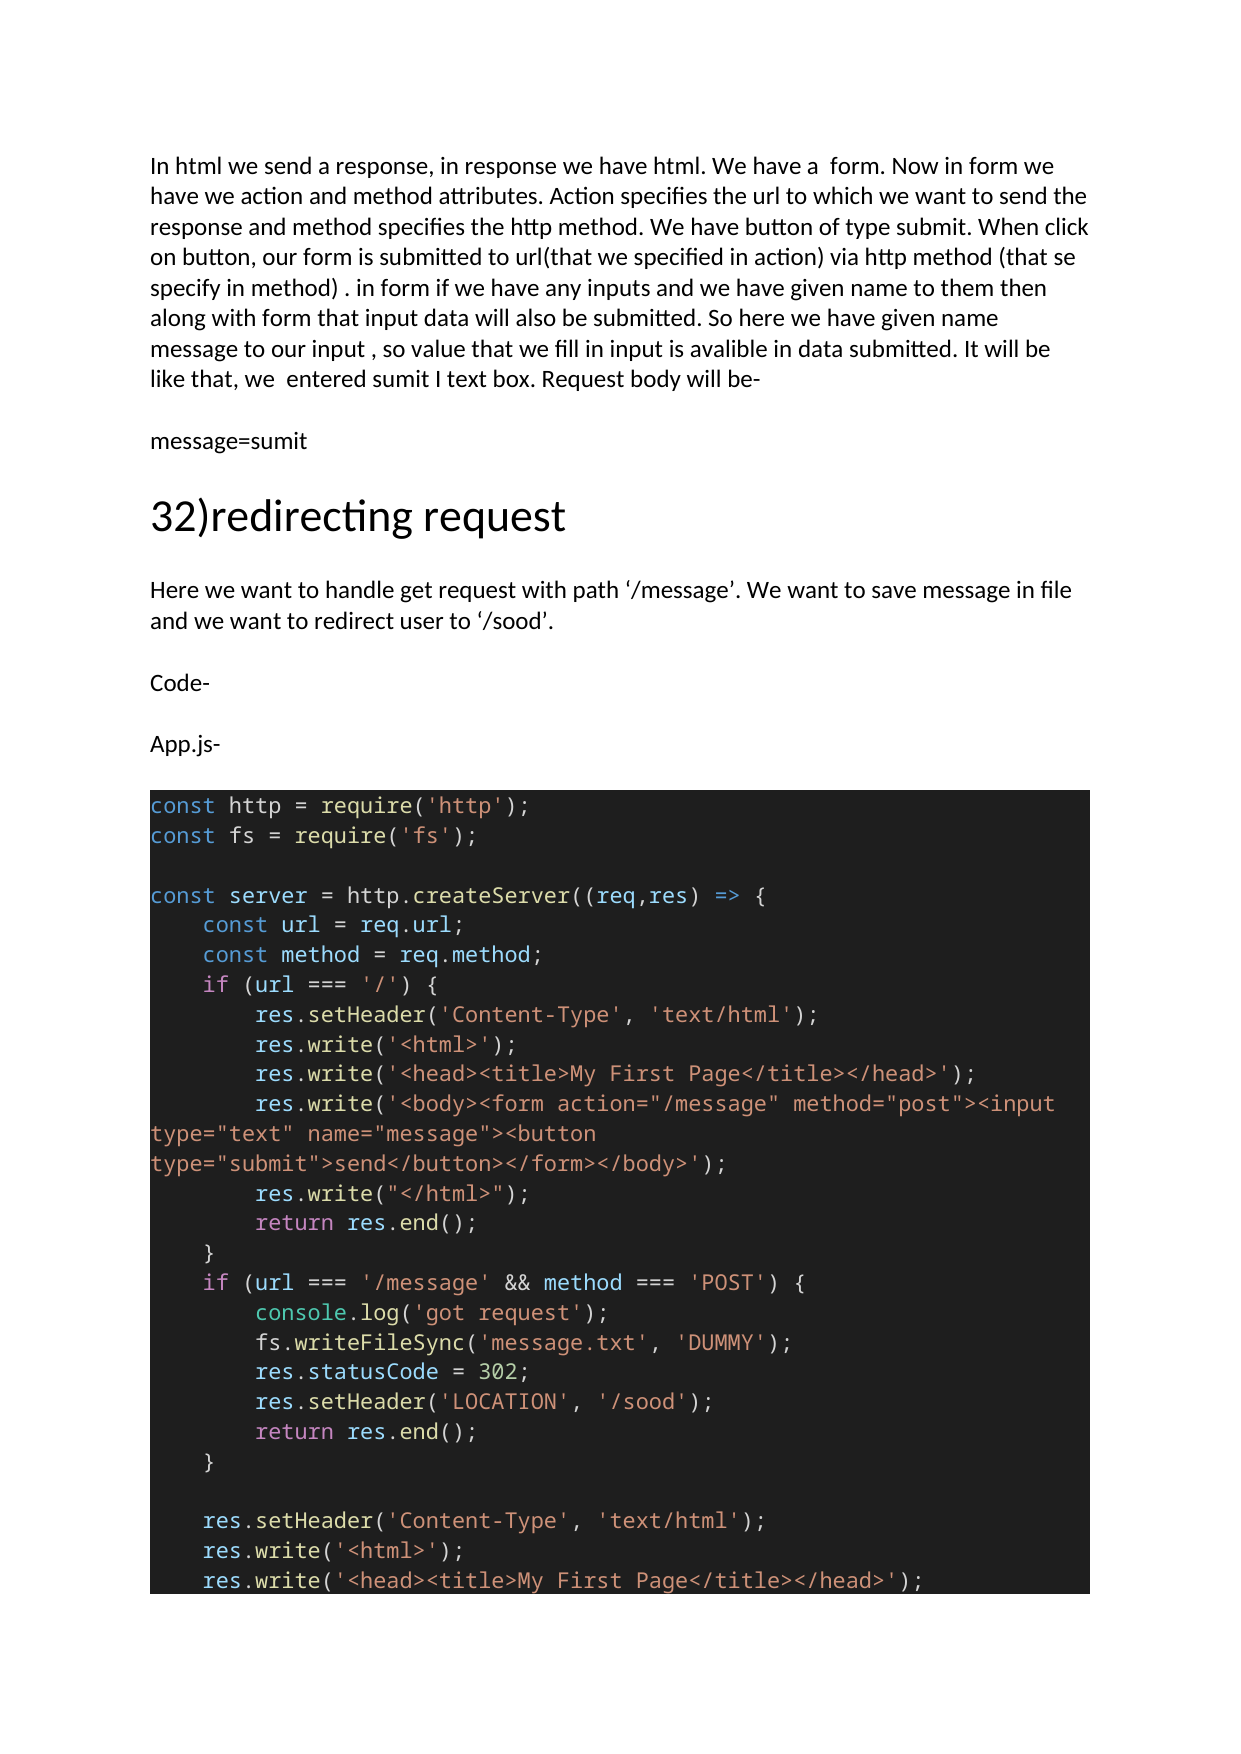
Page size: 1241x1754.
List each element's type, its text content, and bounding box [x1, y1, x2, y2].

text In html we send a response, in response we have html. We have a form. Now in form we have we action and method attributes. Action specifies the url to which we want to send the response and method specifies the http method. We have button of type submit. When click on button, our form is submitted to url(that we specified in action) via http method (that se specify in method) . in form if we have any inputs and we have given name to them then along with form that input data will also be submitted. So here we have given name message to our input , so value that we fill in input is avalible in data submitted. It will be like that, we entered sumit I text box. Request body will be- [150, 150, 1090, 394]
text res.statusCode = 302; [150, 1356, 1090, 1386]
text res.setHeader('Content-Type', 'text/html'); [150, 1505, 1090, 1535]
text Code- [150, 667, 1090, 697]
text App.js- [150, 728, 1090, 759]
text res.write('<head><title>My First Page</title></head>'); [150, 1058, 1090, 1088]
text res.write("</html>"); [150, 1177, 1090, 1207]
text } [150, 1237, 1090, 1267]
text Here we want to handle get request with path ‘/message’. We want to save message in file and we want to redirect user to ‘/sood’. [150, 574, 1090, 635]
text message=sumit [150, 425, 1090, 456]
text res.write('<html>'); [150, 1535, 1090, 1565]
text const server = http.createServer((req,res) => { [150, 879, 1090, 909]
text return res.end(); [150, 1416, 1090, 1446]
text res.write('<html>'); [150, 1028, 1090, 1058]
text res.write('<body><form action="/message" method="post"><input type="text" name="message"><button type="submit">send</button></form></body>'); [150, 1088, 1090, 1177]
text const http = require('http'); [150, 790, 1090, 820]
text 32)redirecting request [150, 487, 1090, 543]
text if (url === '/') { [150, 969, 1090, 999]
text if (url === '/message' && method === 'POST') { [150, 1267, 1090, 1297]
text return res.end(); [150, 1207, 1090, 1237]
text const fs = require('fs'); [150, 820, 1090, 850]
text } [150, 1446, 1090, 1475]
text const method = req.method; [150, 939, 1090, 969]
text res.setHeader('LOCATION', '/sood'); [150, 1386, 1090, 1416]
text console.log('got request'); [150, 1297, 1090, 1326]
text res.setHeader('Content-Type', 'text/html'); [150, 999, 1090, 1028]
text fs.writeFileSync('message.txt', 'DUMMY'); [150, 1326, 1090, 1356]
text res.write('<head><title>My First Page</title></head>'); [150, 1565, 1090, 1594]
text const url = req.url; [150, 909, 1090, 939]
